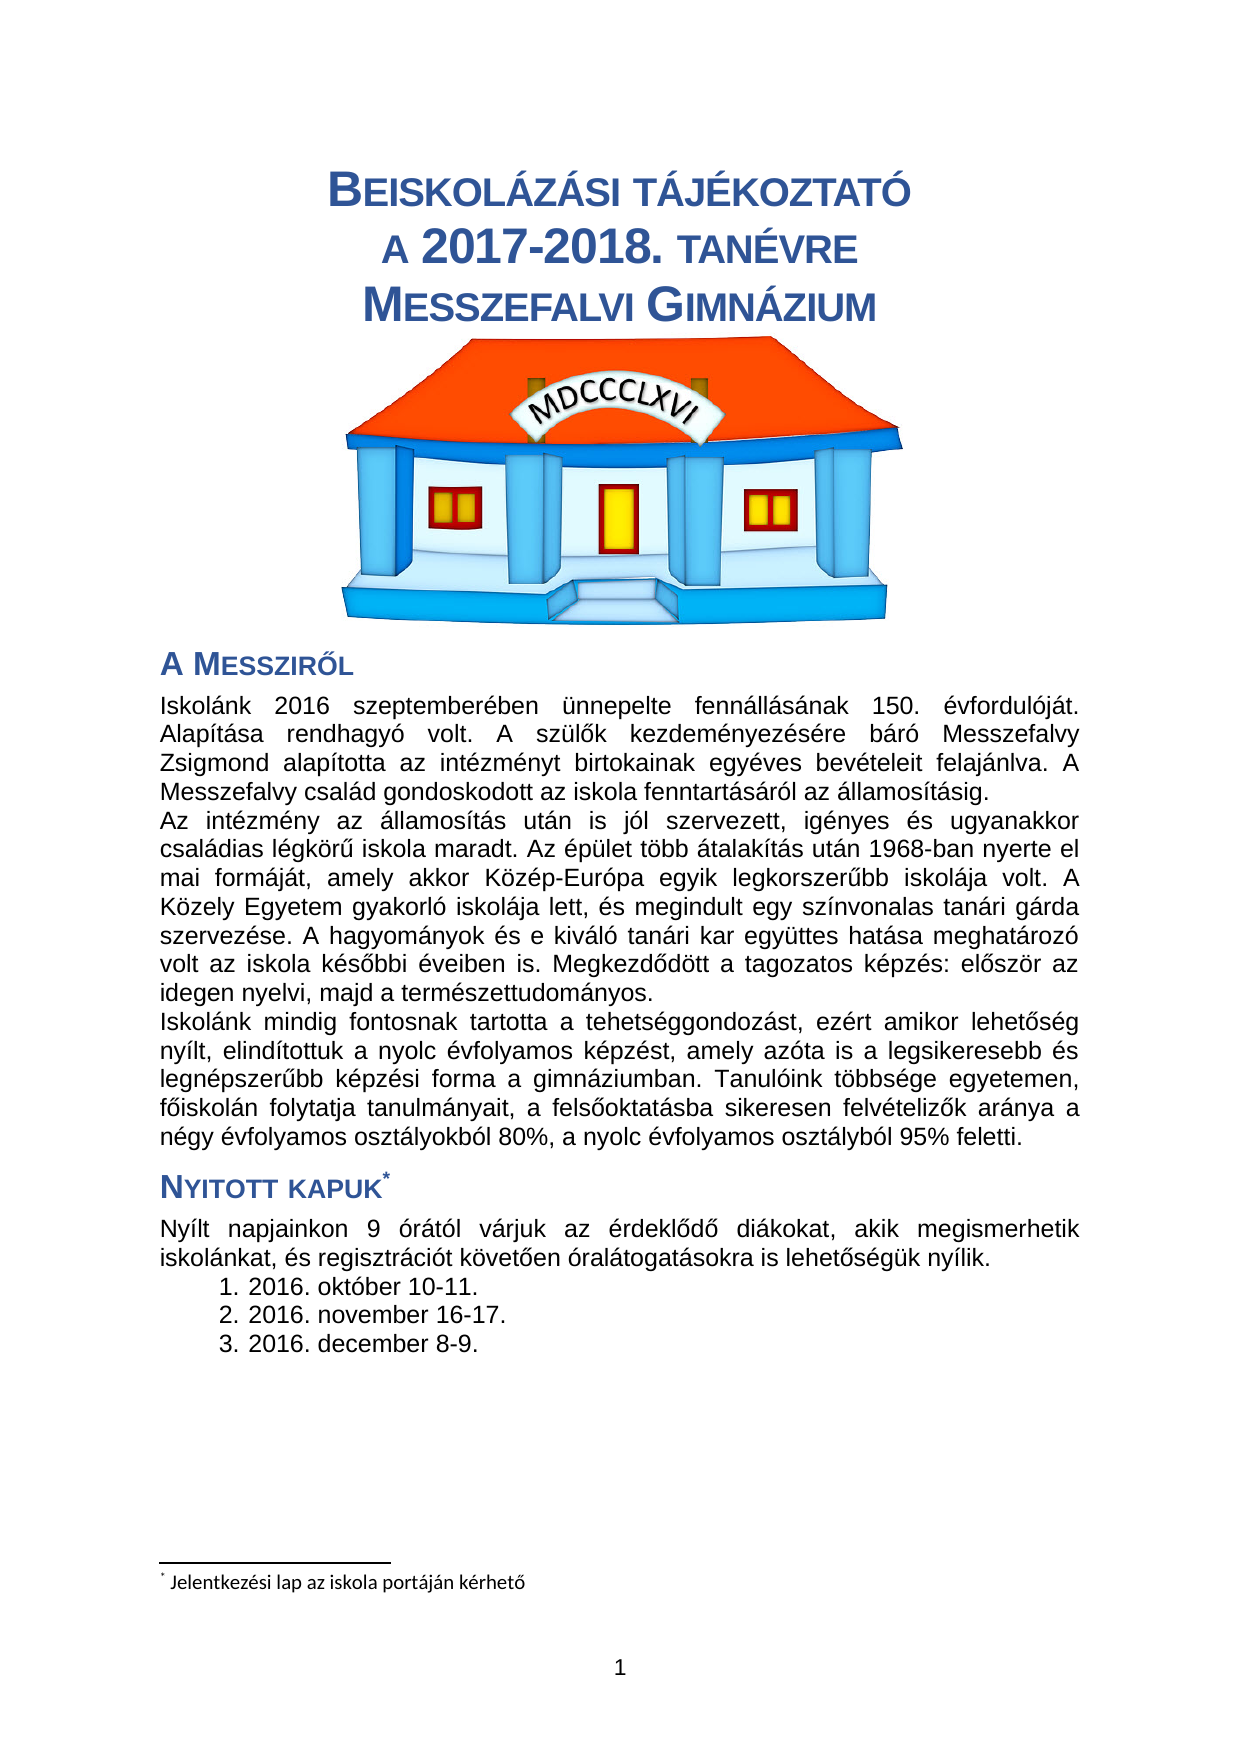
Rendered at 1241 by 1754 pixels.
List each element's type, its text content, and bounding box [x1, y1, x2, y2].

text Iskolánk mindig fontosnak tartotta a tehetséggondozást, ezért amikor lehetőség nyílt, elindítottuk a nyolc évfolyamos képzést, amely azóta is a legsikeresebb és legnépszerűbb képzési forma a gimnáziumban. Tanulóink többsége egyetemen, főiskolán folytatja tanulmányait, a felsőoktatásba sikeresen felvételizők aránya a négy évfolyamos osztályokból 80%, a nyolc évfolyamos osztályból 95% feletti. [159, 1007, 1081, 1151]
text Nyitott kapuk* [159, 1167, 1081, 1206]
picture [334, 332, 906, 628]
text A Messziről [159, 644, 1081, 682]
text Nyílt napjainkon 9 órától várjuk az érdeklődő diákokat, akik megismerhetik iskolánkat, és regisztrációt követően óralátogatásokra is lehetőségük nyílik. [159, 1214, 1081, 1272]
text Iskolánk 2016 szeptemberében ünnepelte fennállásának 150. évfordulóját. Alapítása rendhagyó volt. A szülők kezdeményezésére báró Messzefalvy Zsigmond alapította az intézményt birtokainak egyéves bevételeit felajánlva. A Messzefalvy család gondoskodott az iskola fenntartásáról az államosításig. [159, 691, 1081, 806]
title a 2017-2018. tanévre [159, 217, 1081, 274]
list 2016. november 16-17. [218, 1300, 1081, 1329]
list 2016. október 10-11. [218, 1272, 1081, 1300]
list 2016. december 8-9. [218, 1329, 1081, 1358]
text Az intézmény az államosítás után is jól szervezett, igényes és ugyanakkor családias légkörű iskola maradt. Az épület több átalakítás után 1968-ban nyerte el mai formáját, amely akkor Közép-Európa egyik legkorszerűbb iskolája volt. A Közely Egyetem gyakorló iskolája lett, és megindult egy színvonalas tanári gárda szervezése. A hagyományok és e kiváló tanári kar együttes hatása meghatározó volt az iskola későbbi éveiben is. Megkezdődött a tagozatos képzés: először az idegen nyelvi, majd a természettudományos. [159, 806, 1081, 1007]
title Beiskolázási tájékoztató [159, 159, 1081, 217]
